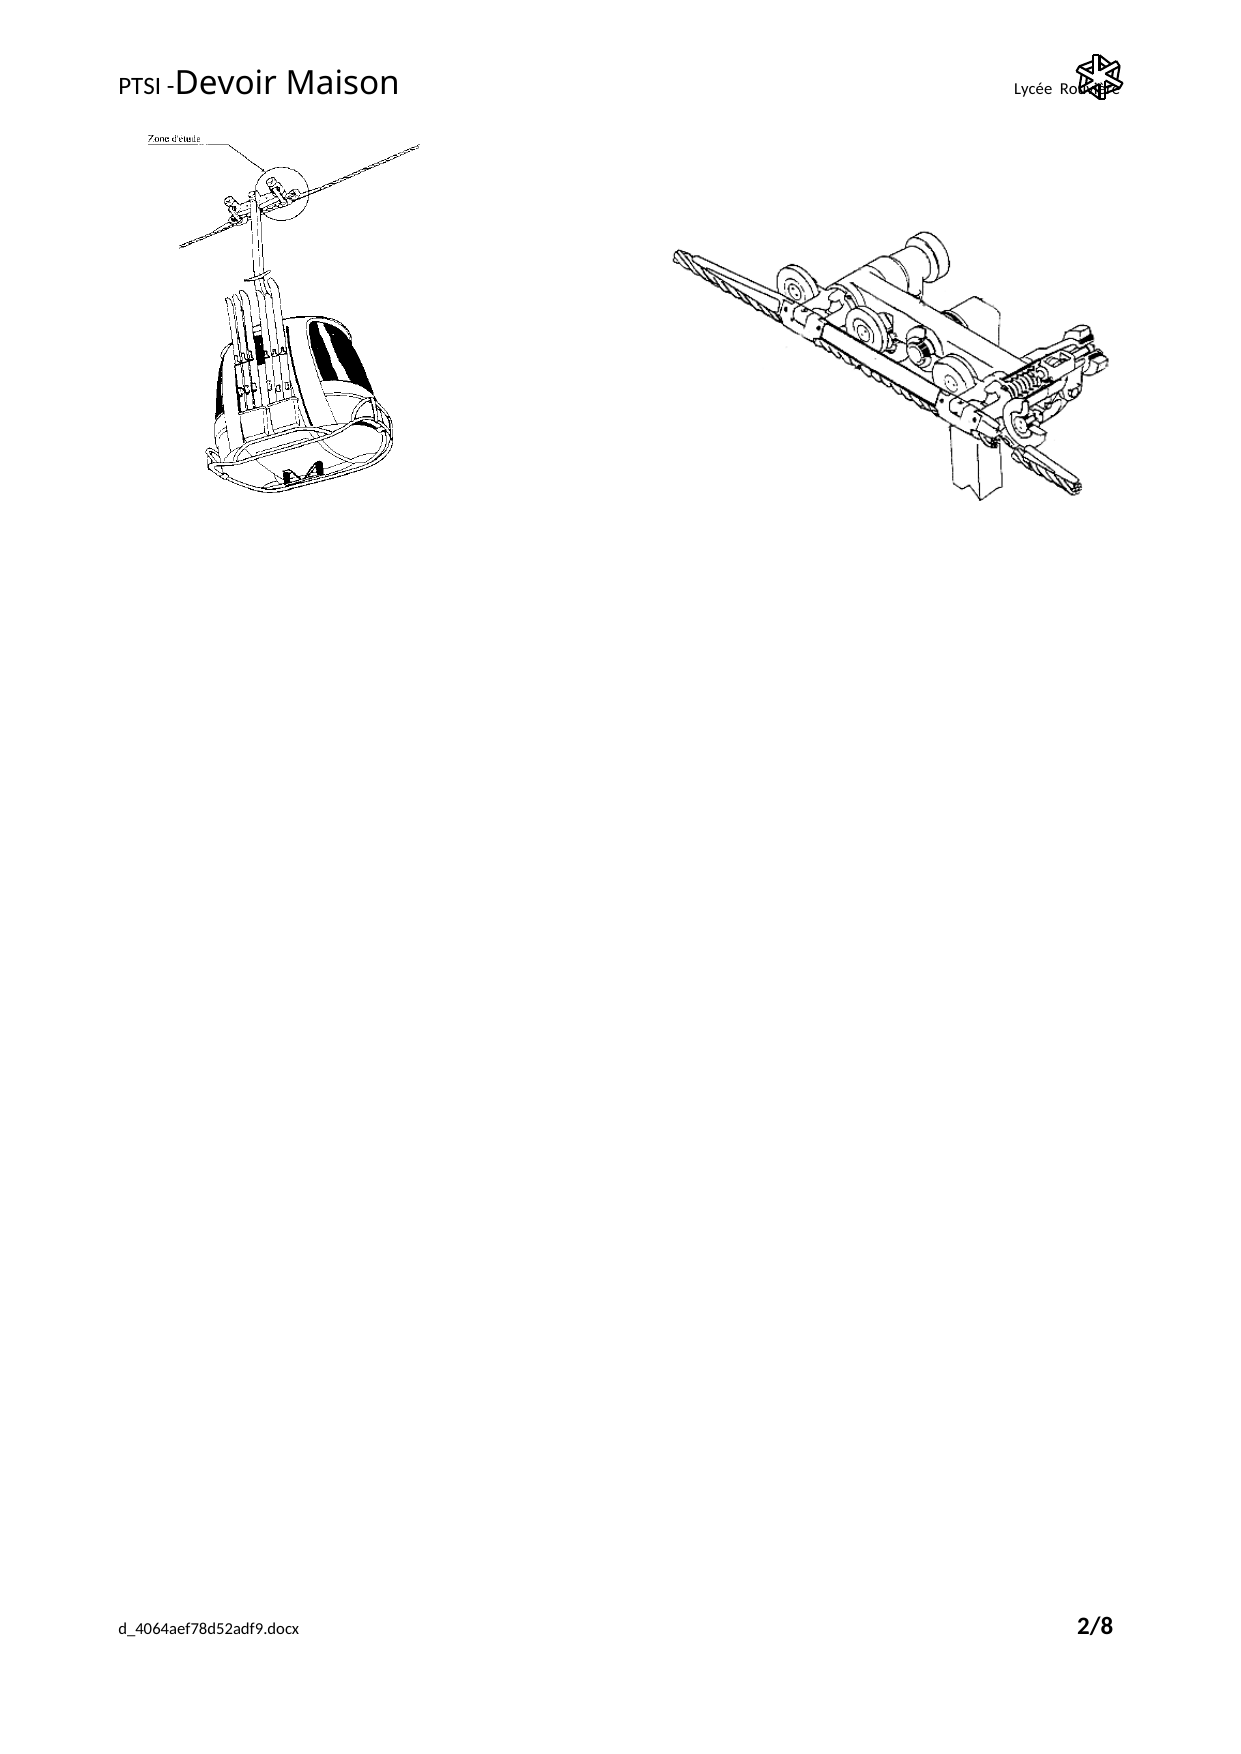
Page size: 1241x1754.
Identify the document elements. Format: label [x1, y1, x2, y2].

picture [139, 129, 427, 503]
picture [660, 220, 1160, 503]
